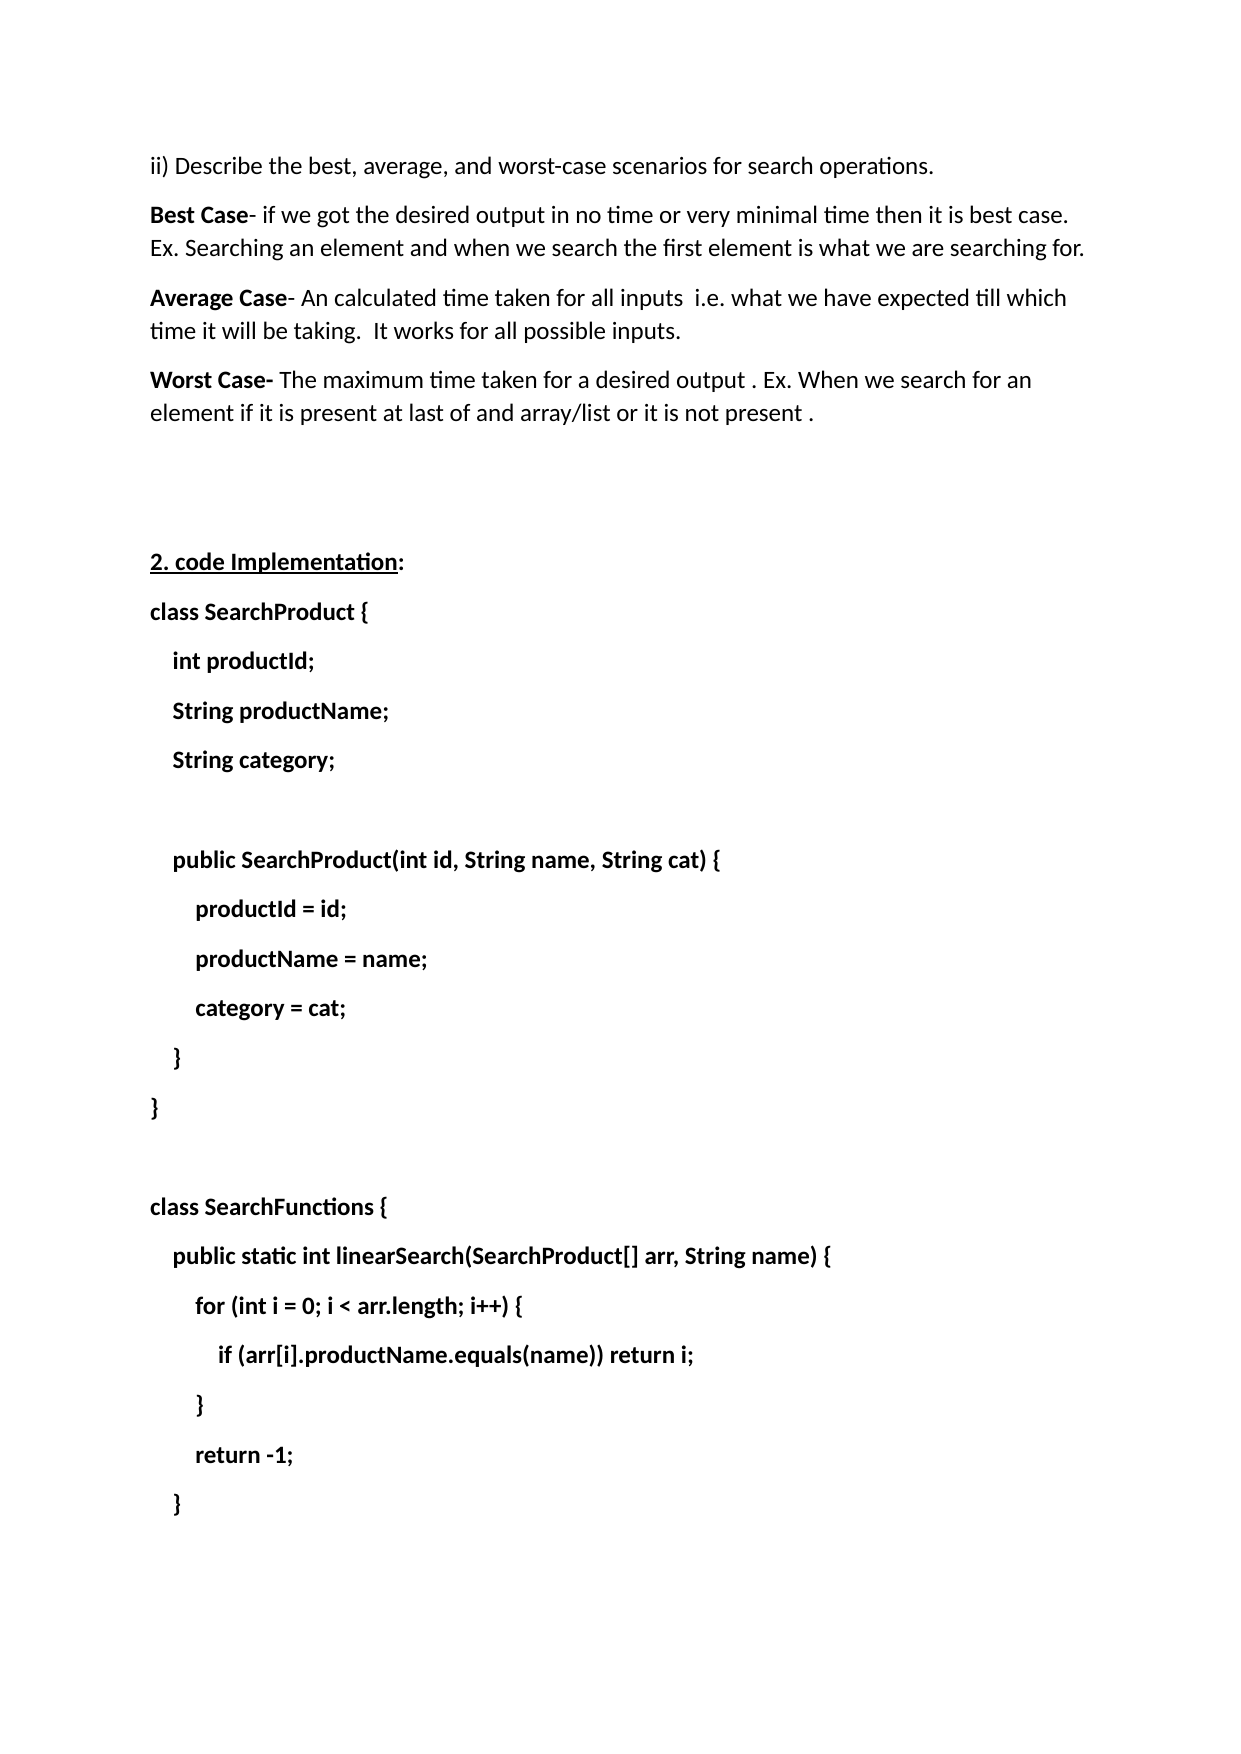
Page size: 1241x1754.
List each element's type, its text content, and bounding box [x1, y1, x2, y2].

text Best Case- if we got the desired output in no time or very minimal time then it is best case. Ex. Searching an element and when we search the first element is what we are searching for. [150, 199, 1090, 263]
text String productName; [150, 695, 1090, 726]
text productName = name; [150, 943, 1090, 973]
text category = cat; [150, 992, 1090, 1023]
text ii) Describe the best, average, and worst-case scenarios for search operations. [150, 150, 1090, 181]
text String category; [150, 744, 1090, 775]
text public static int linearSearch(SearchProduct[] arr, String name) { [150, 1240, 1090, 1271]
text class SearchProduct { [150, 596, 1090, 626]
text } [150, 1389, 1090, 1420]
text class SearchFunctions { [150, 1191, 1090, 1221]
text return -1; [150, 1439, 1090, 1469]
text for (int i = 0; i < arr.length; i++) { [150, 1290, 1090, 1321]
text Worst Case- The maximum time taken for a desired output . Ex. When we search for an element if it is present at last of and array/list or it is not present . [150, 364, 1090, 428]
text } [150, 1092, 1090, 1122]
text if (arr[i].productName.equals(name)) return i; [150, 1339, 1090, 1370]
text 2. code Implementation: [150, 546, 1090, 577]
text int productId; [150, 645, 1090, 676]
text } [150, 1488, 1090, 1519]
text } [150, 1042, 1090, 1073]
text productId = id; [150, 893, 1090, 924]
text public SearchProduct(int id, String name, String cat) { [150, 844, 1090, 874]
text Average Case- An calculated time taken for all inputs i.e. what we have expected till which time it will be taking. It works for all possible inputs. [150, 282, 1090, 346]
